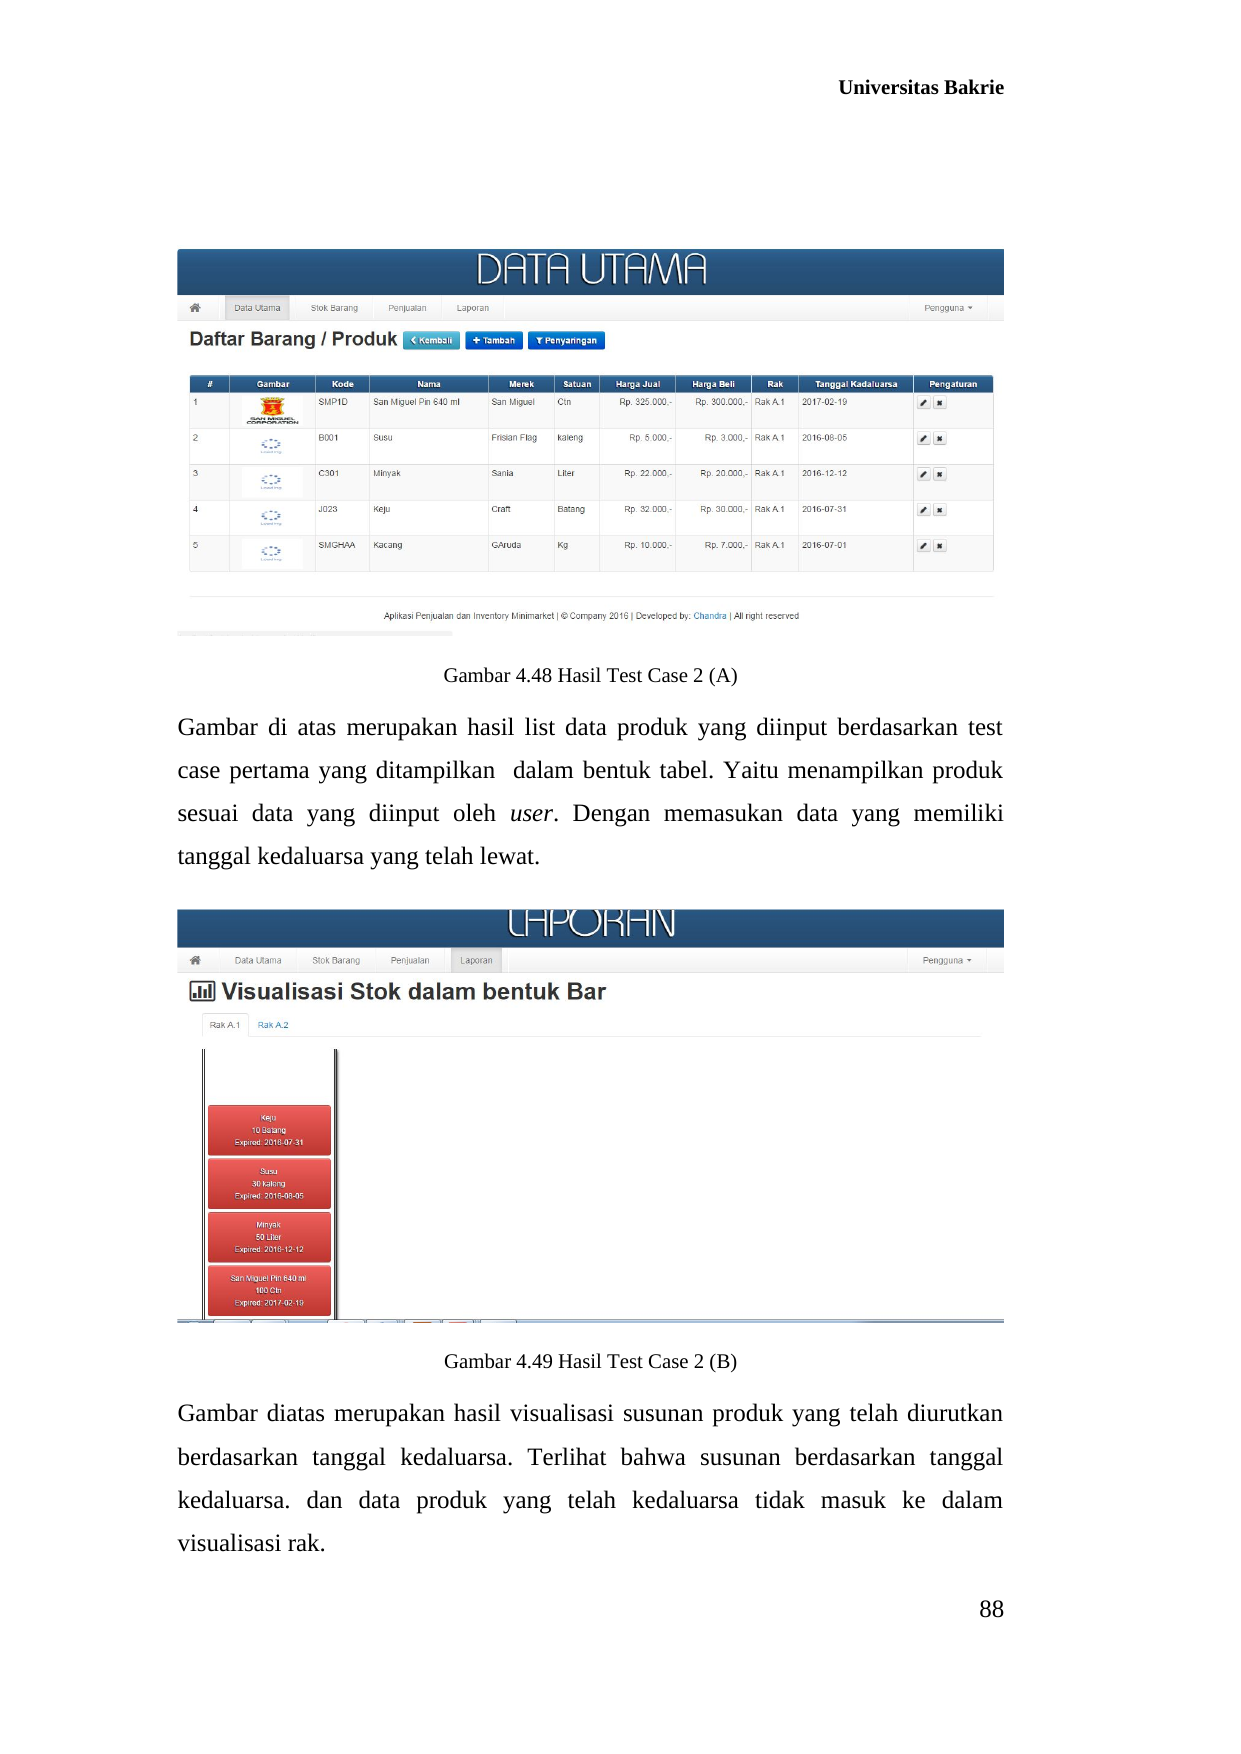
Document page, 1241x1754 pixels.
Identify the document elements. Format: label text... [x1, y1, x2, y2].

text Gambar 4.48 Hasil Test Case 2 (A) [177, 663, 1004, 687]
picture [177, 909, 1004, 1323]
text Gambar di atas merupakan hasil list data produk yang diinput berdasarkan test case pertama yang ditampilkan dalam bentuk tabel. Yaitu menampilkan produk sesuai data yang diinput oleh user. Dengan memasukan data yang memiliki tanggal kedaluarsa yang telah lewat. [177, 712, 1004, 870]
picture [177, 245, 1004, 636]
text Gambar diatas merupakan hasil visualisasi susunan produk yang telah diurutkan berdasarkan tanggal kedaluarsa. Terlihat bahwa susunan berdasarkan tanggal kedaluarsa. dan data produk yang telah kedaluarsa tidak masuk ke dalam visualisasi rak. [177, 1398, 1004, 1557]
text Gambar 4.49 Hasil Test Case 2 (B) [177, 1349, 1004, 1373]
